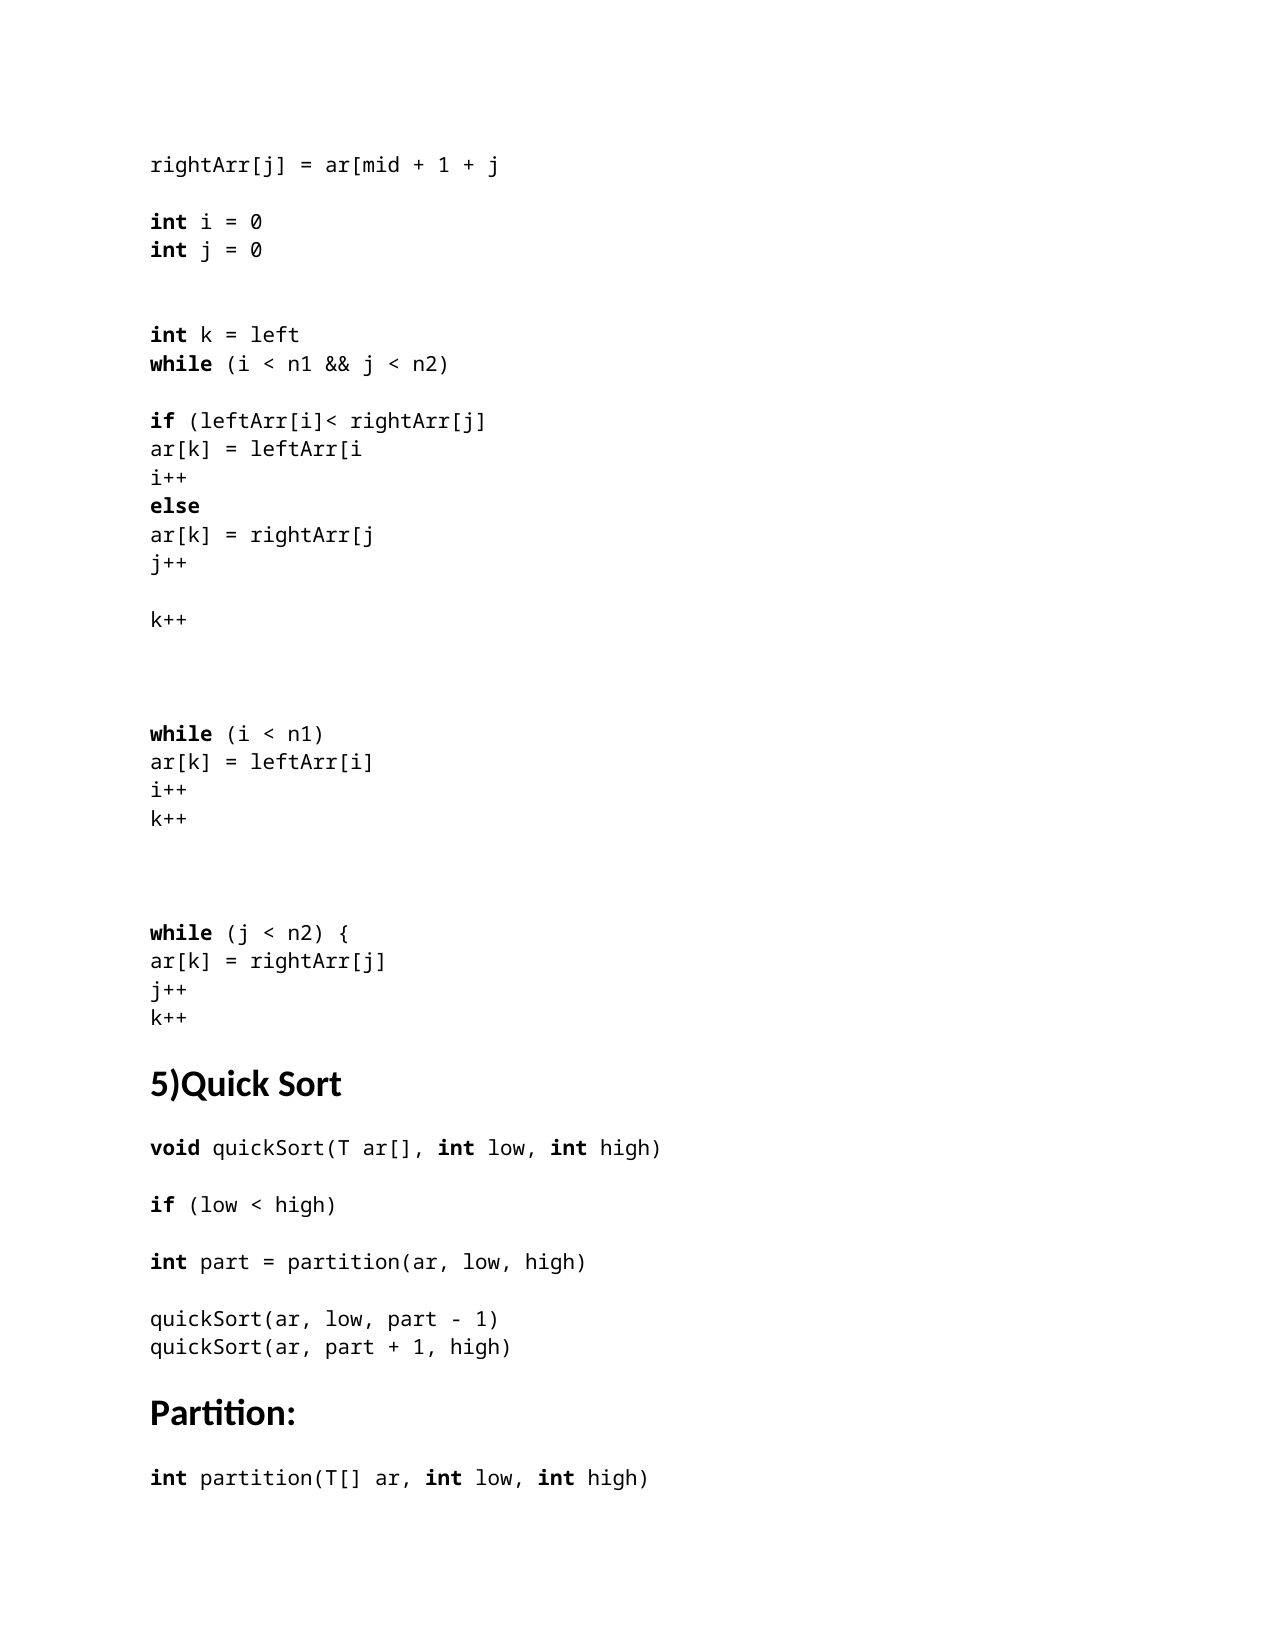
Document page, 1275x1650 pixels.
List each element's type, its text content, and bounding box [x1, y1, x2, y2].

text ar[k] = rightArr[j [150, 520, 1125, 548]
text 5)Quick Sort [150, 1059, 1125, 1105]
text if (leftArr[i]< rightArr[j] [150, 406, 1125, 434]
text k++ [150, 804, 1125, 832]
text i++ [150, 463, 1125, 491]
text if (low < high) [150, 1190, 1125, 1218]
text j++ [150, 548, 1125, 577]
text while (j < n2) { [150, 918, 1125, 946]
text ar[k] = leftArr[i] [150, 747, 1125, 776]
text k++ [150, 1003, 1125, 1032]
text int i = 0 [150, 207, 1125, 235]
text while (i < n1) [150, 719, 1125, 747]
text Partition: [150, 1389, 1125, 1435]
text int partition(T[] ar, int low, int high) [150, 1463, 1125, 1491]
text i++ [150, 776, 1125, 804]
text ar[k] = leftArr[i [150, 434, 1125, 463]
text quickSort(ar, low, part - 1) [150, 1304, 1125, 1332]
text rightArr[j] = ar[mid + 1 + j [150, 150, 1125, 178]
text k++ [150, 605, 1125, 633]
text j++ [150, 975, 1125, 1003]
text int k = left [150, 321, 1125, 349]
text else [150, 491, 1125, 520]
text quickSort(ar, part + 1, high) [150, 1332, 1125, 1361]
text ar[k] = rightArr[j] [150, 946, 1125, 975]
text int part = partition(ar, low, high) [150, 1247, 1125, 1275]
text int j = 0 [150, 235, 1125, 264]
text while (i < n1 && j < n2) [150, 349, 1125, 377]
text void quickSort(T ar[], int low, int high) [150, 1133, 1125, 1162]
